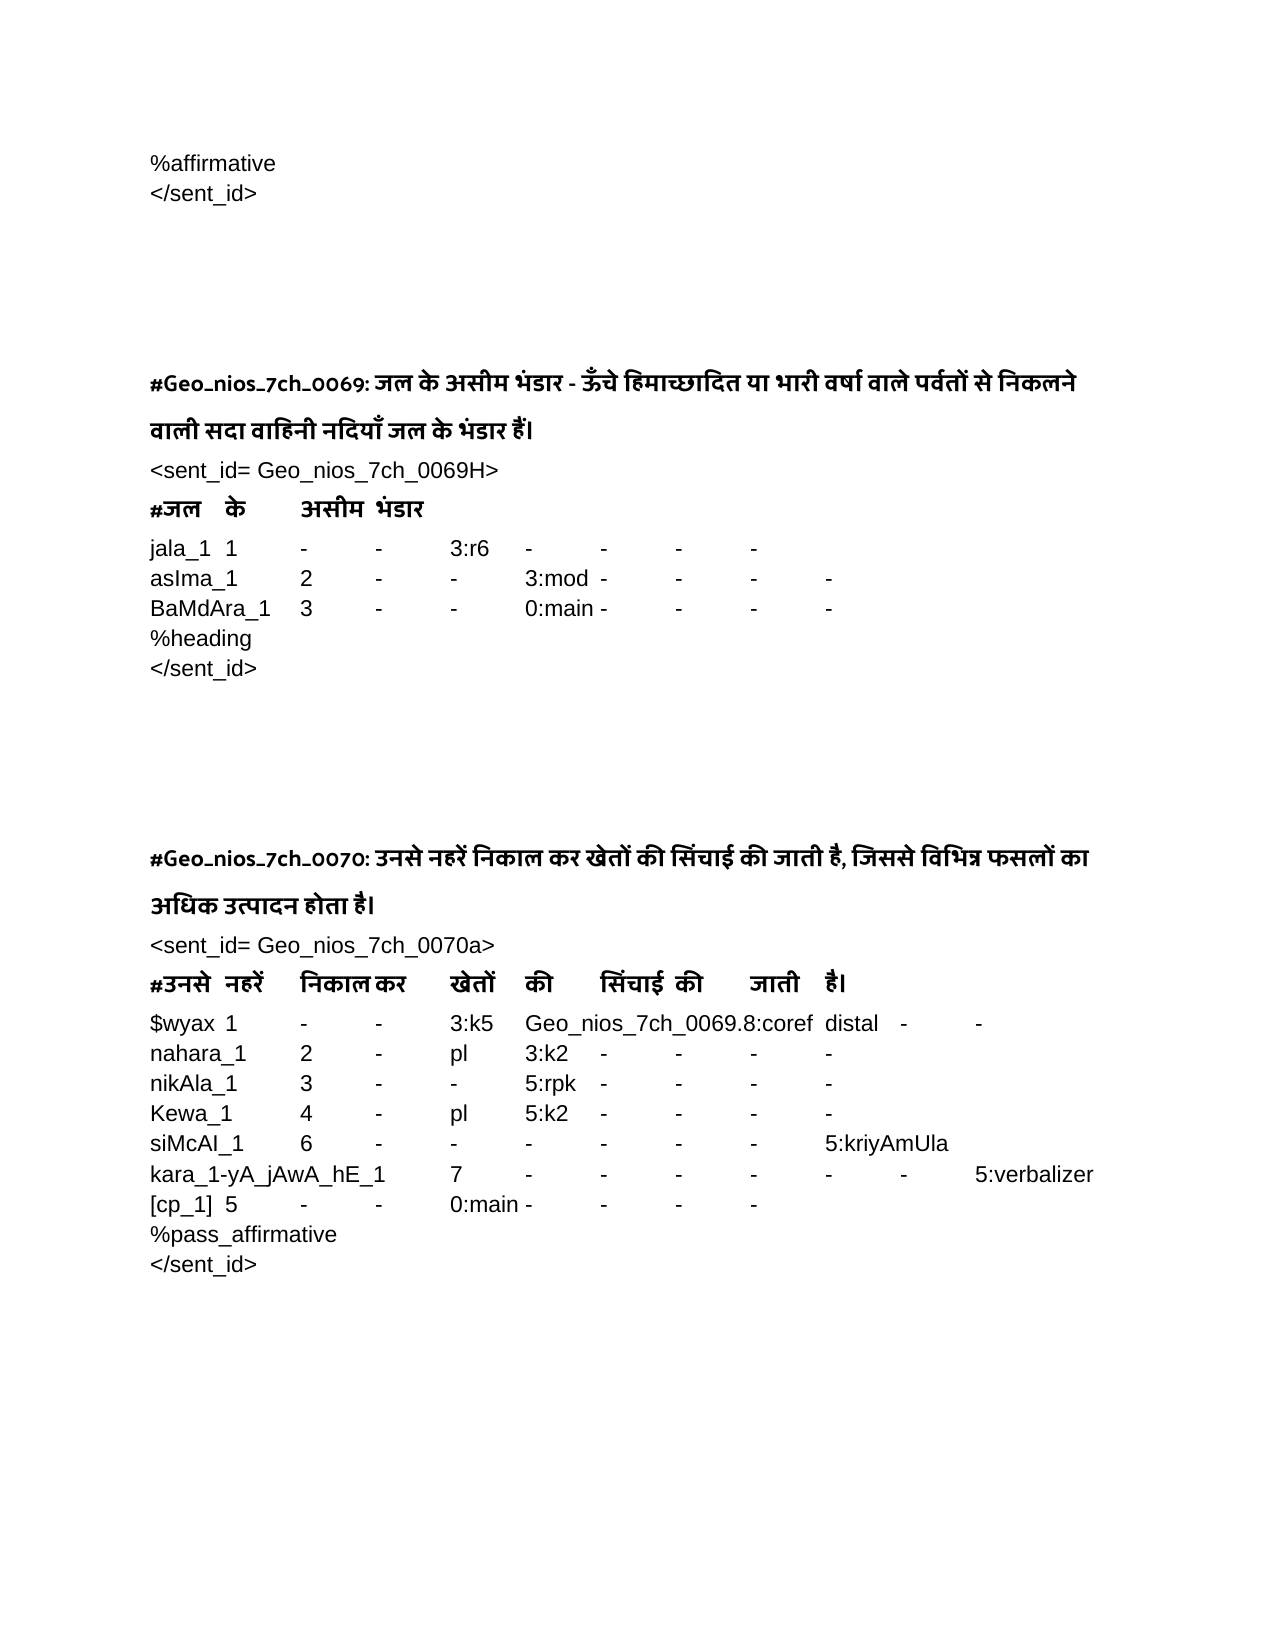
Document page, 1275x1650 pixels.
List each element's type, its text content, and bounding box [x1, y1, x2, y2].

text jala_1 1 - - 3:r6 - - - - [150, 534, 1125, 561]
text $wyax 1 - - 3:k5 Geo_nios_7ch_0069.8:coref distal - - [150, 1009, 1125, 1036]
text </sent_id> [150, 655, 1125, 682]
text <sent_id= Geo_nios_7ch_0070a> [150, 932, 1125, 958]
text kara_1-yA_jAwA_hE_1 7 - - - - - - 5:verbalizer [150, 1161, 1125, 1187]
text #Geo_nios_7ch_0070: उनसे नहरें निकाल कर खेतों की सिंचाई की जाती है, जिससे विभिन्न फसलों का अधिक उत्पादन होता है। [150, 837, 1125, 926]
text nahara_1 2 - pl 3:k2 - - - - [150, 1040, 1125, 1066]
text BaMdAra_1 3 - - 0:main - - - - [150, 595, 1125, 621]
text [cp_1] 5 - - 0:main - - - - [150, 1191, 1125, 1217]
text %heading [150, 625, 1125, 651]
text </sent_id> [150, 1251, 1125, 1278]
text siMcAI_1 6 - - - - - - 5:kriyAmUla [150, 1130, 1125, 1157]
text Kewa_1 4 - pl 5:k2 - - - - [150, 1100, 1125, 1127]
text %pass_affirmative [150, 1221, 1125, 1247]
text %affirmative [150, 150, 1125, 176]
text asIma_1 2 - - 3:mod - - - - [150, 565, 1125, 591]
text #उनसे नहरें निकाल कर खेतों की सिंचाई की जाती है। [150, 962, 1125, 1003]
text </sent_id> [150, 180, 1125, 207]
text #जल के असीम भंडार [150, 487, 1125, 528]
text nikAla_1 3 - - 5:rpk - - - - [150, 1070, 1125, 1096]
text <sent_id= Geo_nios_7ch_0069H> [150, 457, 1125, 483]
text #Geo_nios_7ch_0069: जल के असीम भंडार - ऊँचे हिमाच्छादित या भारी वर्षा वाले पर्वतों से निकलने वाली सदा वाहिनी नदियाँ जल के भंडार हैं। [150, 361, 1125, 451]
